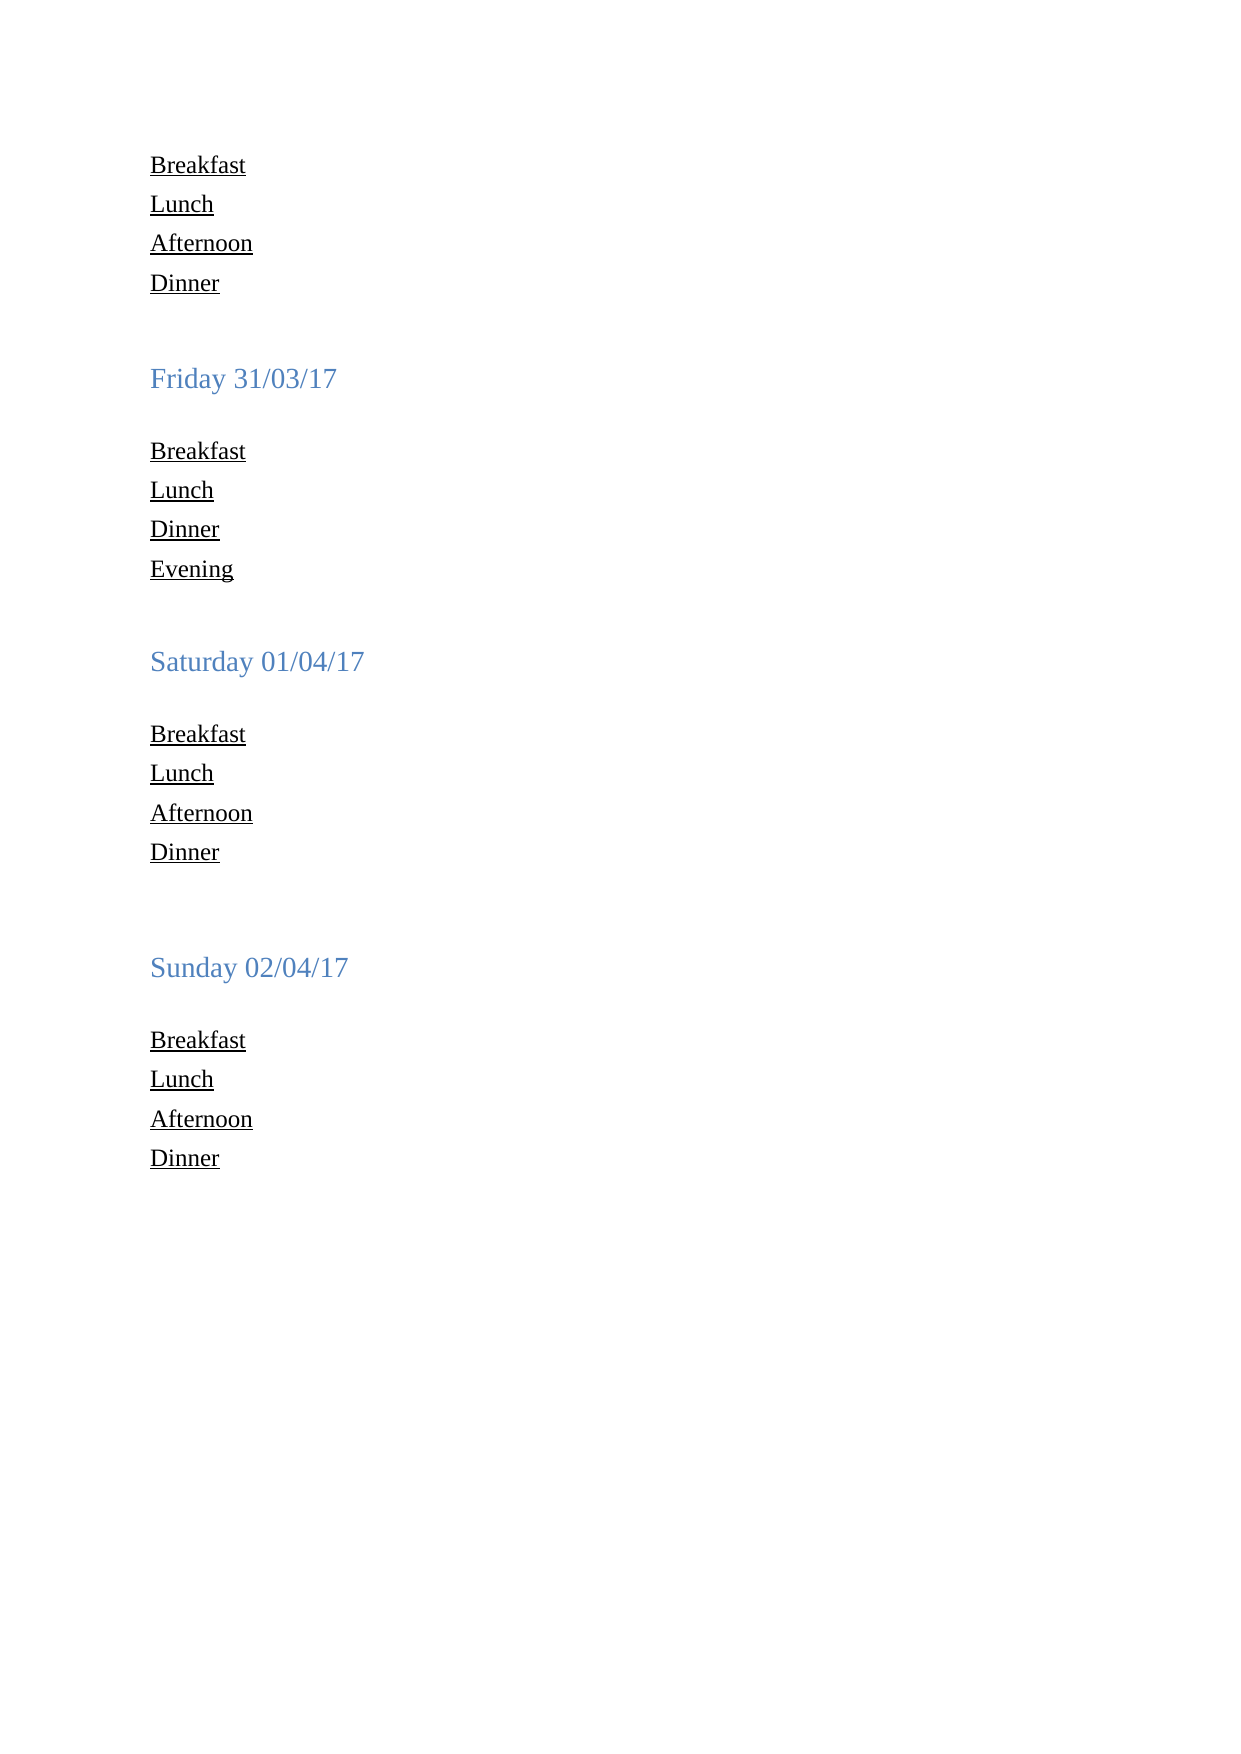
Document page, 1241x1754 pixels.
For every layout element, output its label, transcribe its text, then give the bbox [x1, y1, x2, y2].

subtitle Sunday 02/04/17 [150, 950, 1090, 984]
text Lunch [150, 758, 1090, 787]
text Breakfast [150, 1025, 1090, 1054]
subtitle Saturday 01/04/17 [150, 644, 1090, 678]
text Afternoon [150, 228, 1090, 257]
text Afternoon [150, 798, 1090, 826]
text Breakfast [150, 150, 1090, 179]
subtitle Friday 31/03/17 [150, 361, 1090, 394]
text Lunch [150, 475, 1090, 504]
text Dinner [150, 514, 1090, 543]
text Dinner [150, 1143, 1090, 1172]
text Evening [150, 554, 1090, 582]
text Dinner [150, 837, 1090, 866]
text Lunch [150, 189, 1090, 218]
text Breakfast [150, 719, 1090, 748]
text Breakfast [150, 436, 1090, 465]
text Dinner [150, 268, 1090, 297]
text Afternoon [150, 1104, 1090, 1132]
text Lunch [150, 1064, 1090, 1093]
